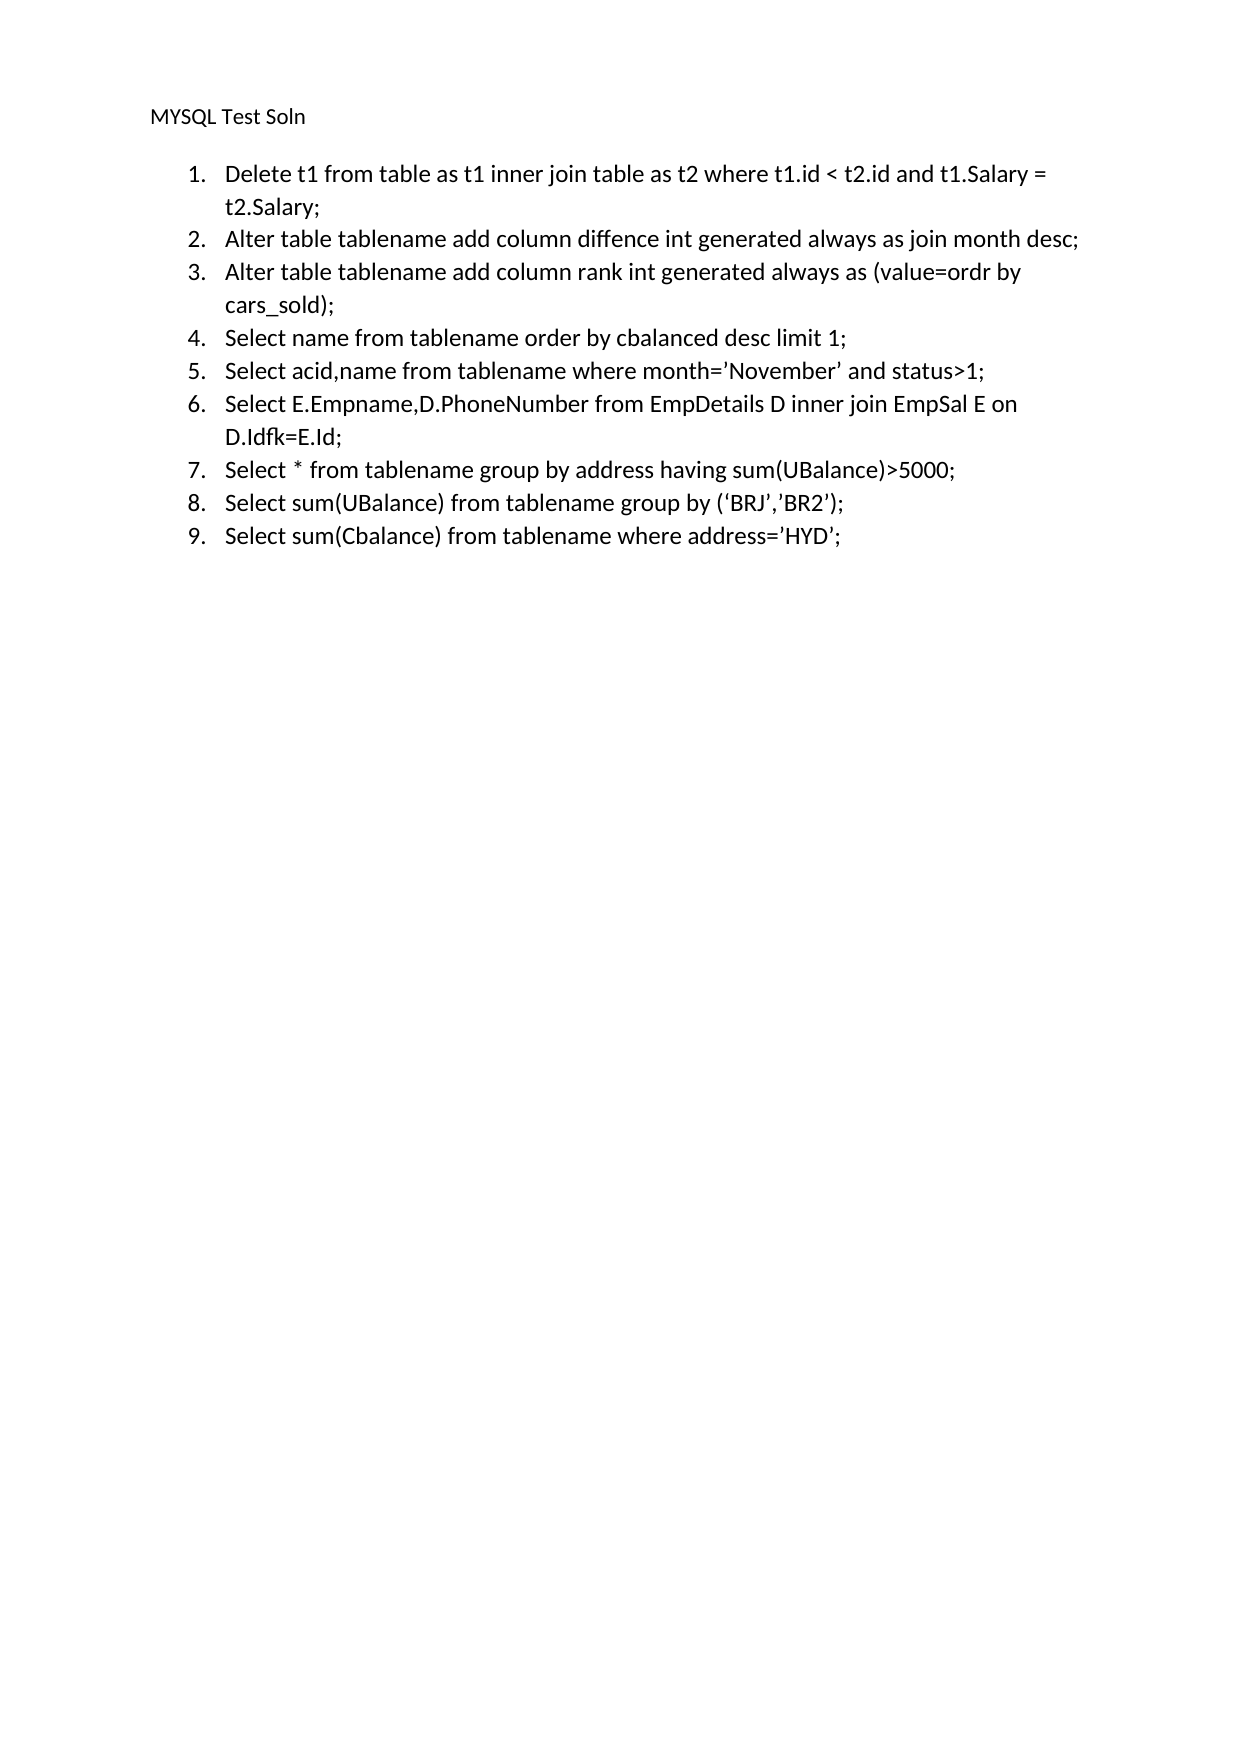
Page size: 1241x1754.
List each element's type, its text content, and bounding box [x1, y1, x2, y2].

list Delete t1 from table as t1 inner join table as t2 where t1.id < t2.id and t1.Salary = t2.Salary; [187, 158, 1090, 221]
list Select E.Empname,D.PhoneNumber from EmpDetails D inner join EmpSal E on D.Idfk=E.Id; [187, 388, 1090, 452]
list Select name from tablename order by cbalanced desc limit 1; [187, 322, 1090, 353]
list Select * from tablename group by address having sum(UBalance)>5000; [187, 454, 1090, 484]
list Alter table tablename add column diffence int generated always as join month desc; [187, 224, 1090, 254]
list Alter table tablename add column rank int generated always as (value=ordr by cars_sold); [187, 257, 1090, 320]
list Select acid,name from tablename where month=’November’ and status>1; [187, 355, 1090, 386]
list Select sum(Cbalance) from tablename where address=’HYD’; [187, 520, 1090, 550]
list Select sum(UBalance) from tablename group by (‘BRJ’,’BR2’); [187, 487, 1090, 517]
